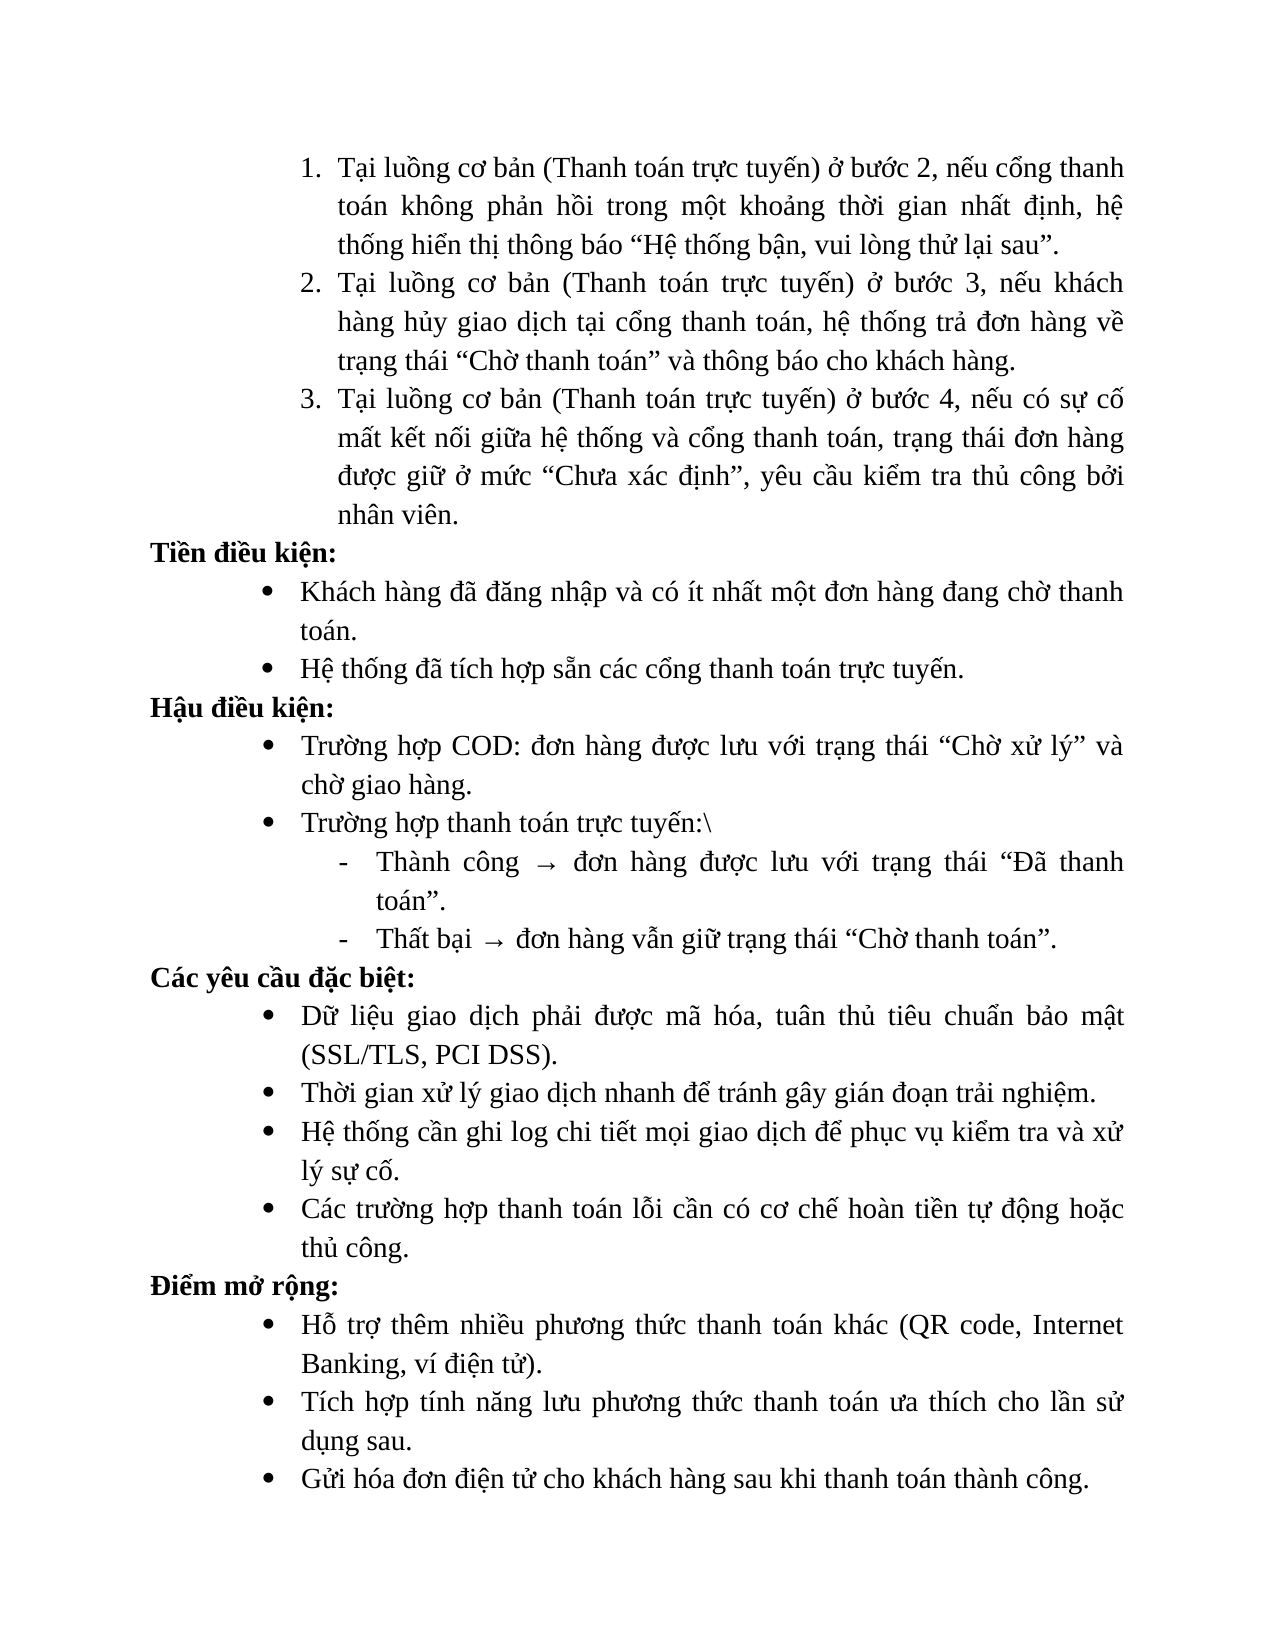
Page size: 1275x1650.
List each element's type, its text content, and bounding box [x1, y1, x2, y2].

list Gửi hóa đơn điện tử cho khách hàng sau khi thanh toán thành công. [263, 1461, 1125, 1495]
text Các yêu cầu đặc biệt: [150, 960, 1125, 993]
list Tại luồng cơ bản (Thanh toán trực tuyến) ở bước 2, nếu cổng thanh toán không phản hồi trong một khoảng thời gian nhất định, hệ thống hiển thị thông báo “Hệ thống bận, vui lòng thử lại sau”. [300, 150, 1125, 261]
text Hậu điều kiện: [150, 690, 1125, 723]
list Các trường hợp thanh toán lỗi cần có cơ chế hoàn tiền tự động hoặc thủ công. [263, 1191, 1125, 1263]
list Thành công → đơn hàng được lưu với trạng thái “Đã thanh toán”. [338, 844, 1125, 916]
list Tích hợp tính năng lưu phương thức thanh toán ưa thích cho lần sử dụng sau. [263, 1384, 1125, 1456]
list Trường hợp COD: đơn hàng được lưu với trạng thái “Chờ xử lý” và chờ giao hàng. [263, 728, 1125, 801]
list Hệ thống đã tích hợp sẵn các cổng thanh toán trực tuyến. [262, 651, 1125, 685]
text Tiền điều kiện: [150, 535, 1125, 569]
list Tại luồng cơ bản (Thanh toán trực tuyến) ở bước 4, nếu có sự cố mất kết nối giữa hệ thống và cổng thanh toán, trạng thái đơn hàng được giữ ở mức “Chưa xác định”, yêu cầu kiểm tra thủ công bởi nhân viên. [300, 381, 1125, 530]
list Dữ liệu giao dịch phải được mã hóa, tuân thủ tiêu chuẩn bảo mật (SSL/TLS, PCI DSS). [263, 998, 1125, 1071]
text Điểm mở rộng: [150, 1268, 1125, 1302]
list Trường hợp thanh toán trực tuyến:\ [263, 806, 1125, 839]
list Khách hàng đã đăng nhập và có ít nhất một đơn hàng đang chờ thanh toán. [262, 574, 1125, 646]
list Thời gian xử lý giao dịch nhanh để tránh gây gián đoạn trải nghiệm. [263, 1076, 1125, 1109]
list Thất bại → đơn hàng vẫn giữ trạng thái “Chờ thanh toán”. [338, 921, 1125, 955]
list Hỗ trợ thêm nhiều phương thức thanh toán khác (QR code, Internet Banking, ví điện tử). [263, 1307, 1125, 1379]
list Hệ thống cần ghi log chi tiết mọi giao dịch để phục vụ kiểm tra và xử lý sự cố. [263, 1114, 1125, 1186]
list Tại luồng cơ bản (Thanh toán trực tuyến) ở bước 3, nếu khách hàng hủy giao dịch tại cổng thanh toán, hệ thống trả đơn hàng về trạng thái “Chờ thanh toán” và thông báo cho khách hàng. [300, 266, 1125, 376]
